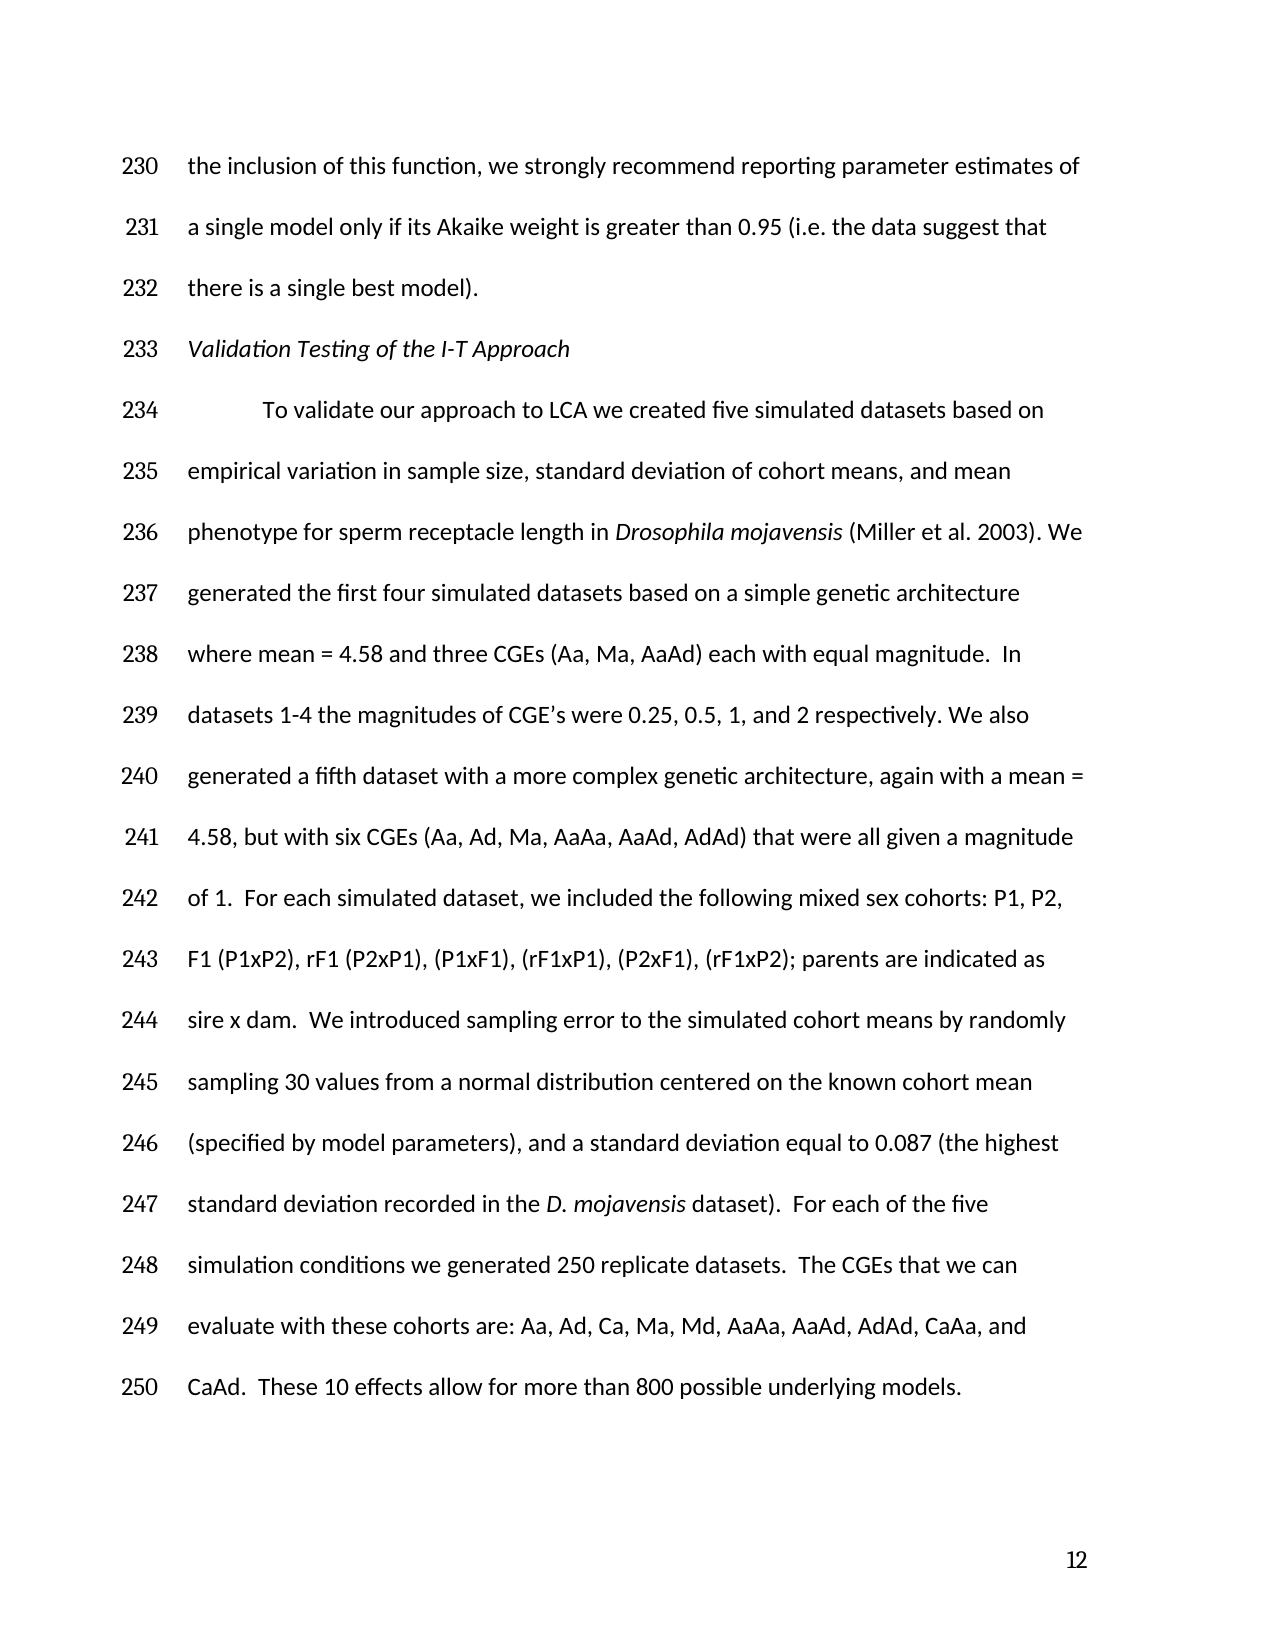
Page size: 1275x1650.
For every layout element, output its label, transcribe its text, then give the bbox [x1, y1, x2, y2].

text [187, 150, 1087, 303]
text Validation Testing of the I-T Approach [187, 333, 1087, 364]
text To validate our approach to LCA we created five simulated datasets based on empirical variation in sample size, standard deviation of cohort means, and mean phenotype for sperm receptacle length in Drosophila mojavensis (Miller et al. 2003). We generated the first four simulated datasets based on a simple genetic architecture where mean = 4.58 and three CGEs (Aa, Ma, AaAd) each with equal magnitude. In datasets 1-4 the magnitudes of CGE’s were 0.25, 0.5, 1, and 2 respectively. We also generated a fifth dataset with a more complex genetic architecture, again with a mean = 4.58, but with six CGEs (Aa, Ad, Ma, AaAa, AaAd, AdAd) that were all given a magnitude of 1. For each simulated dataset, we included the following mixed sex cohorts: P1, P2, F1 (P1xP2), rF1 (P2xP1), (P1xF1), (rF1xP1), (P2xF1), (rF1xP2); parents are indicated as sire x dam. We introduced sampling error to the simulated cohort means by randomly sampling 30 values from a normal distribution centered on the known cohort mean (specified by model parameters), and a standard deviation equal to 0.087 (the highest standard deviation recorded in the D. mojavensis dataset). For each of the five simulation conditions we generated 250 replicate datasets. The CGEs that we can evaluate with these cohorts are: Aa, Ad, Ca, Ma, Md, AaAa, AaAd, AdAd, CaAa, and CaAd. These 10 effects allow for more than 800 possible underlying models. [187, 394, 1087, 1401]
